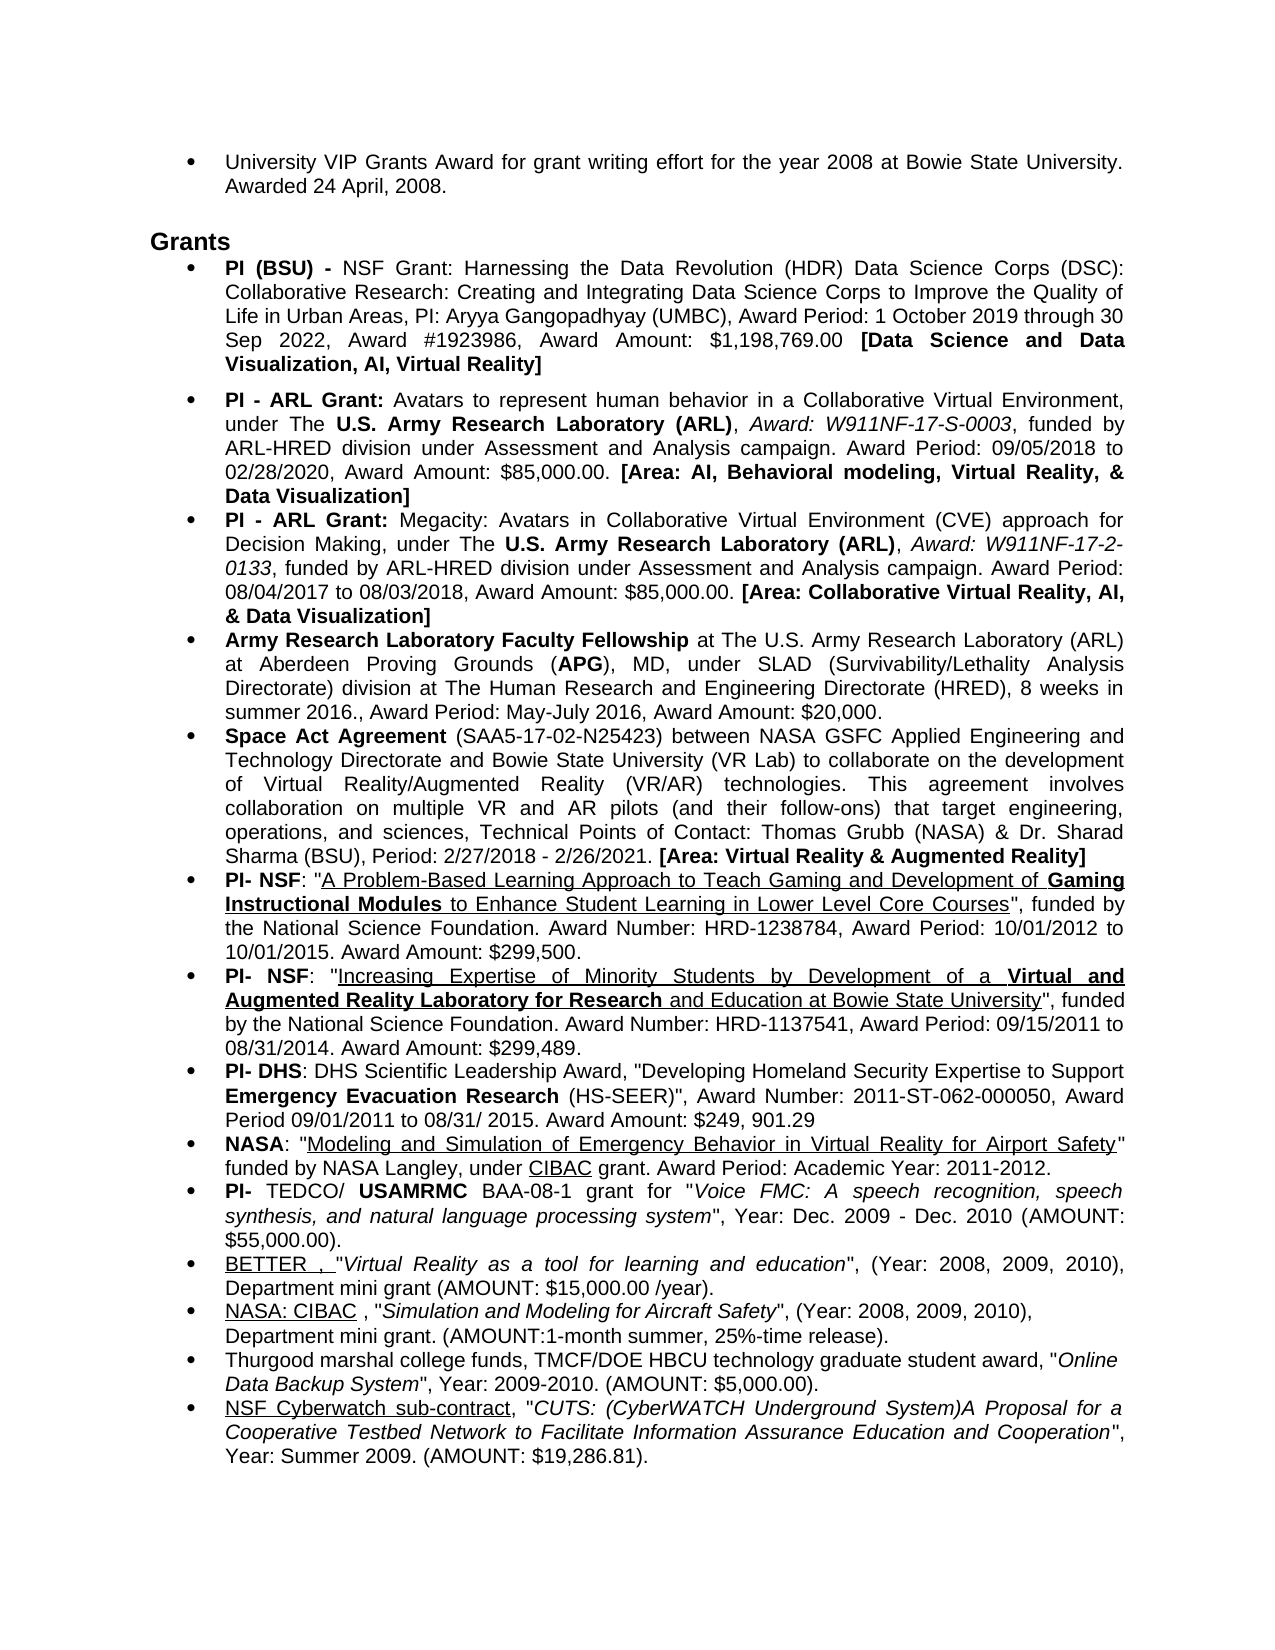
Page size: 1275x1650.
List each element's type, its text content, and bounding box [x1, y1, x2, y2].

list Thurgood marshal college funds, TMCF/DOE HBCU technology graduate student award, "Online Data Backup System", Year: 2009-2010. (AMOUNT: $5,000.00). [187, 1347, 1125, 1395]
list PI- TEDCO/ USAMRMC BAA-08-1 grant for "Voice FMC: A speech recognition, speech synthesis, and natural language processing system", Year: Dec. 2009 - Dec. 2010 (AMOUNT: $55,000.00). [187, 1179, 1125, 1251]
text Grants [150, 227, 1125, 256]
list NASA: CIBAC , "Simulation and Modeling for Aircraft Safety", (Year: 2008, 2009, 2010), Department mini grant. (AMOUNT:1-month summer, 25%-time release). [187, 1299, 1125, 1347]
list PI - ARL Grant: Megacity: Avatars in Collaborative Virtual Environment (CVE) approach for Decision Making, under The U.S. Army Research Laboratory (ARL), Award: W911NF-17-2-0133, funded by ARL-HRED division under Assessment and Analysis campaign. Award Period: 08/04/2017 to 08/03/2018, Award Amount: $85,000.00. [Area: Collaborative Virtual Reality, AI, & Data Visualization] [187, 508, 1125, 628]
list PI- DHS: DHS Scientific Leadership Award, "Developing Homeland Security Expertise to Support Emergency Evacuation Research (HS-SEER)", Award Number: 2011-ST-062-000050, Award Period 09/01/2011 to 08/31/ 2015. Award Amount: $249, 901.29 [187, 1059, 1125, 1131]
list BETTER , "Virtual Reality as a tool for learning and education", (Year: 2008, 2009, 2010), Department mini grant (AMOUNT: $15,000.00 /year). [187, 1251, 1125, 1299]
list PI - ARL Grant: Avatars to represent human behavior in a Collaborative Virtual Environment, under The U.S. Army Research Laboratory (ARL), Award: W911NF-17-S-0003, funded by ARL-HRED division under Assessment and Analysis campaign. Award Period: 09/05/2018 to 02/28/2020, Award Amount: $85,000.00. [Area: AI, Behavioral modeling, Virtual Reality, & Data Visualization] [187, 388, 1125, 508]
list Space Act Agreement (SAA5-17-02-N25423) between NASA GSFC Applied Engineering and Technology Directorate and Bowie State University (VR Lab) to collaborate on the development of Virtual Reality/Augmented Reality (VR/AR) technologies. This agreement involves collaboration on multiple VR and AR pilots (and their follow-ons) that target engineering, operations, and sciences, Technical Points of Contact: Thomas Grubb (NASA) & Dr. Sharad Sharma (BSU), Period: 2/27/2018 - 2/26/2021. [Area: Virtual Reality & Augmented Reality] [187, 724, 1125, 867]
list NSF Cyberwatch sub-contract, "CUTS: (CyberWATCH Underground System)A Proposal for a Cooperative Testbed Network to Facilitate Information Assurance Education and Cooperation", Year: Summer 2009. (AMOUNT: $19,286.81). [187, 1395, 1125, 1467]
list University VIP Grants Award for grant writing effort for the year 2008 at Bowie State University. Awarded 24 April, 2008. [187, 150, 1125, 198]
list PI- NSF: "Increasing Expertise of Minority Students by Development of a Virtual and Augmented Reality Laboratory for Research and Education at Bowie State University", funded by the National Science Foundation. Award Number: HRD-1137541, Award Period: 09/15/2011 to 08/31/2014. Award Amount: $299,489. [187, 963, 1125, 1059]
list NASA: "Modeling and Simulation of Emergency Behavior in Virtual Reality for Airport Safety" funded by NASA Langley, under CIBAC grant. Award Period: Academic Year: 2011-2012. [187, 1131, 1125, 1179]
list PI- NSF: "A Problem-Based Learning Approach to Teach Gaming and Development of Gaming Instructional Modules to Enhance Student Learning in Lower Level Core Courses", funded by the National Science Foundation. Award Number: HRD-1238784, Award Period: 10/01/2012 to 10/01/2015. Award Amount: $299,500. [187, 867, 1125, 963]
list Army Research Laboratory Faculty Fellowship at The U.S. Army Research Laboratory (ARL) at Aberdeen Proving Grounds (APG), MD, under SLAD (Survivability/Lethality Analysis Directorate) division at The Human Research and Engineering Directorate (HRED), 8 weeks in summer 2016., Award Period: May-July 2016, Award Amount: $20,000. [187, 628, 1125, 724]
list PI (BSU) - NSF Grant: Harnessing the Data Revolution (HDR) Data Science Corps (DSC): Collaborative Research: Creating and Integrating Data Science Corps to Improve the Quality of Life in Urban Areas, PI: Aryya Gangopadhyay (UMBC), Award Period: 1 October 2019 through 30 Sep 2022, Award #1923986, Award Amount: $1,198,769.00 [Data Science and Data Visualization, AI, Virtual Reality] [187, 256, 1125, 375]
